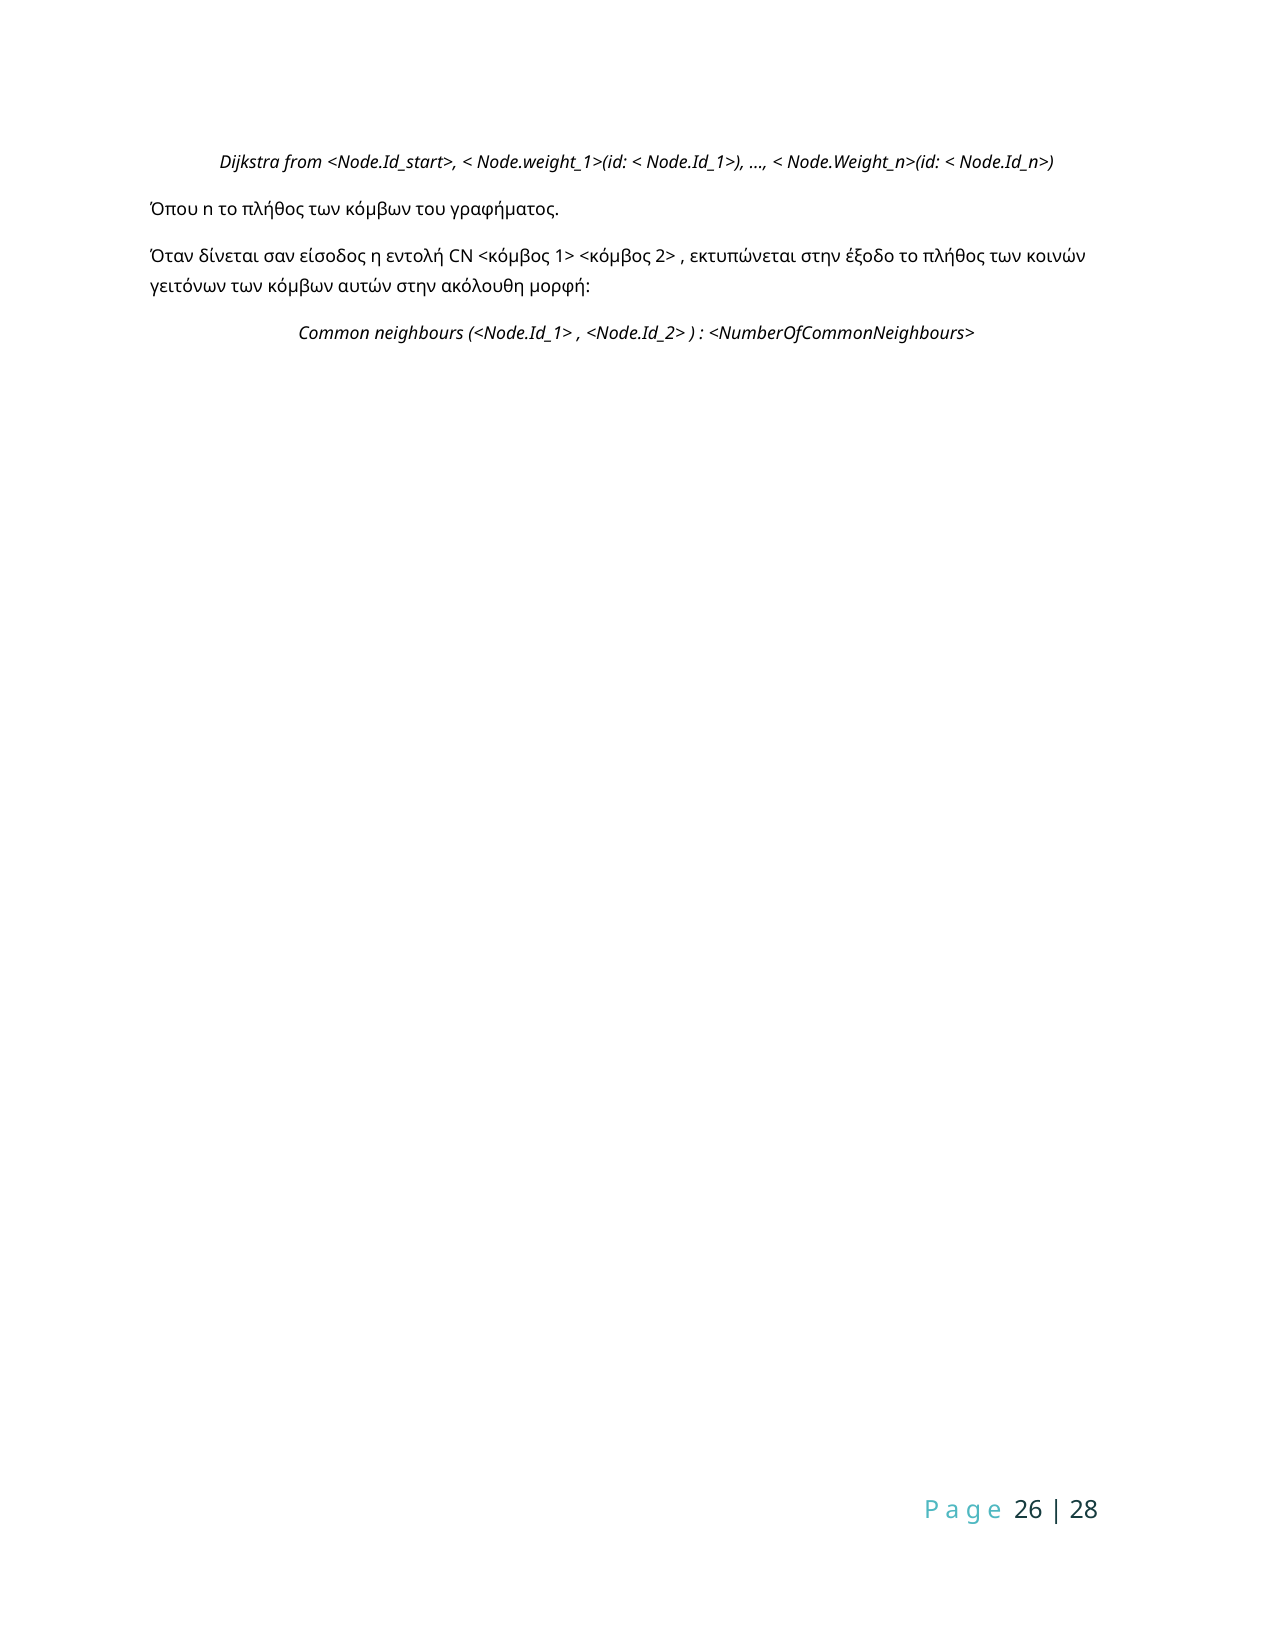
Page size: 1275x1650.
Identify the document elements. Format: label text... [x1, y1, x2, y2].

text Common neighbours (<Node.Id_1> , <Node.Id_2> ) : <NumberOfCommonNeighbours> [150, 321, 1125, 345]
text Dijkstra from <Node.Id_start>, < Node.weight_1>(id: < Node.Id_1>), …, < Node.Weight_n>(id: < Node.Id_n>) [150, 150, 1125, 174]
text Όπου n το πλήθος των κόμβων του γραφήματος. [150, 197, 1125, 221]
text Όταν δίνεται σαν είσοδος η εντολή CN <κόμβος 1> <κόμβος 2> , εκτυπώνεται στην έξοδο το πλήθος των κοινών γειτόνων των κόμβων αυτών στην ακόλουθη μορφή: [150, 244, 1125, 298]
